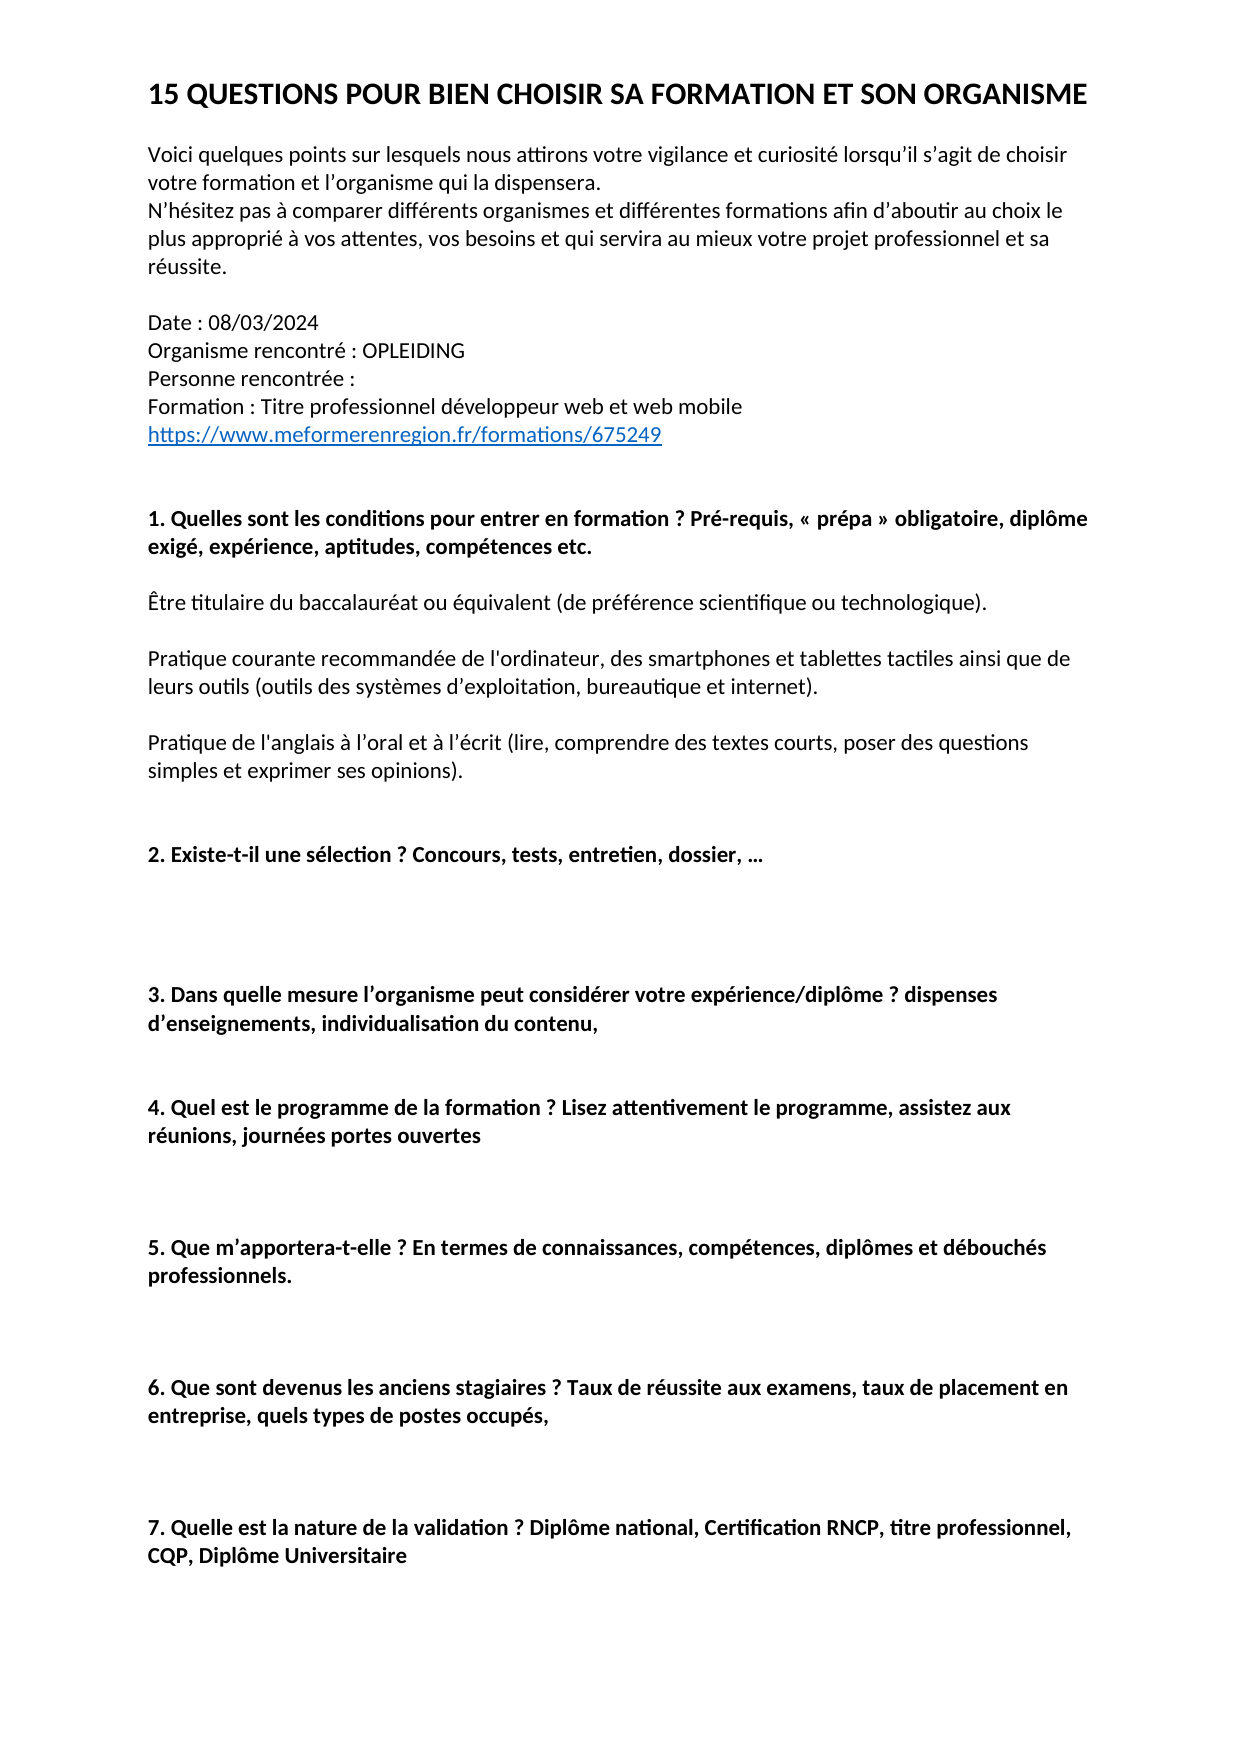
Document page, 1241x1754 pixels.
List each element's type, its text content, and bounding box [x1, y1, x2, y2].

text 1. Quelles sont les conditions pour entrer en formation ? Pré-requis, « prépa » obligatoire, diplôme exigé, expérience, aptitudes, compétences etc. [148, 504, 1093, 560]
text 15 QUESTIONS POUR BIEN CHOISIR SA FORMATION ET SON ORGANISME [148, 74, 1093, 112]
text 7. Quelle est la nature de la validation ? Diplôme national, Certification RNCP, titre professionnel, CQP, Diplôme Universitaire [148, 1513, 1093, 1569]
text 2. Existe-t-il une sélection ? Concours, tests, entretien, dossier, … [148, 841, 1093, 868]
text Personne rencontrée : [148, 364, 1093, 392]
text Pratique courante recommandée de l'ordinateur, des smartphones et tablettes tactiles ainsi que de leurs outils (outils des systèmes d’exploitation, bureautique et internet). [148, 644, 1093, 700]
text 3. Dans quelle mesure l’organisme peut considérer votre expérience/diplôme ? dispenses d’enseignements, individualisation du contenu, [148, 981, 1093, 1037]
text Formation : Titre professionnel développeur web et web mobile [148, 392, 1093, 420]
text Être titulaire du baccalauréat ou équivalent (de préférence scientifique ou technologique). [148, 588, 1093, 616]
text Voici quelques points sur lesquels nous attirons votre vigilance et curiosité lorsqu’il s’agit de choisir votre formation et l’organisme qui la dispensera. [148, 140, 1093, 196]
text N’hésitez pas à comparer différents organismes et différentes formations afin d’aboutir au choix le plus approprié à vos attentes, vos besoins et qui servira au mieux votre projet professionnel et sa réussite. [148, 196, 1093, 280]
text https://www.meformerenregion.fr/formations/675249 [148, 420, 1093, 448]
text 6. Que sont devenus les anciens stagiaires ? Taux de réussite aux examens, taux de placement en entreprise, quels types de postes occupés, [148, 1373, 1093, 1429]
text Date : 08/03/2024 [148, 308, 1093, 336]
text Pratique de l'anglais à l’oral et à l’écrit (lire, comprendre des textes courts, poser des questions simples et exprimer ses opinions). [148, 728, 1093, 784]
text Organisme rencontré : OPLEIDING [148, 336, 1093, 364]
text 5. Que m’apportera-t-elle ? En termes de connaissances, compétences, diplômes et débouchés professionnels. [148, 1233, 1093, 1289]
text 4. Quel est le programme de la formation ? Lisez attentivement le programme, assistez aux réunions, journées portes ouvertes [148, 1093, 1093, 1149]
